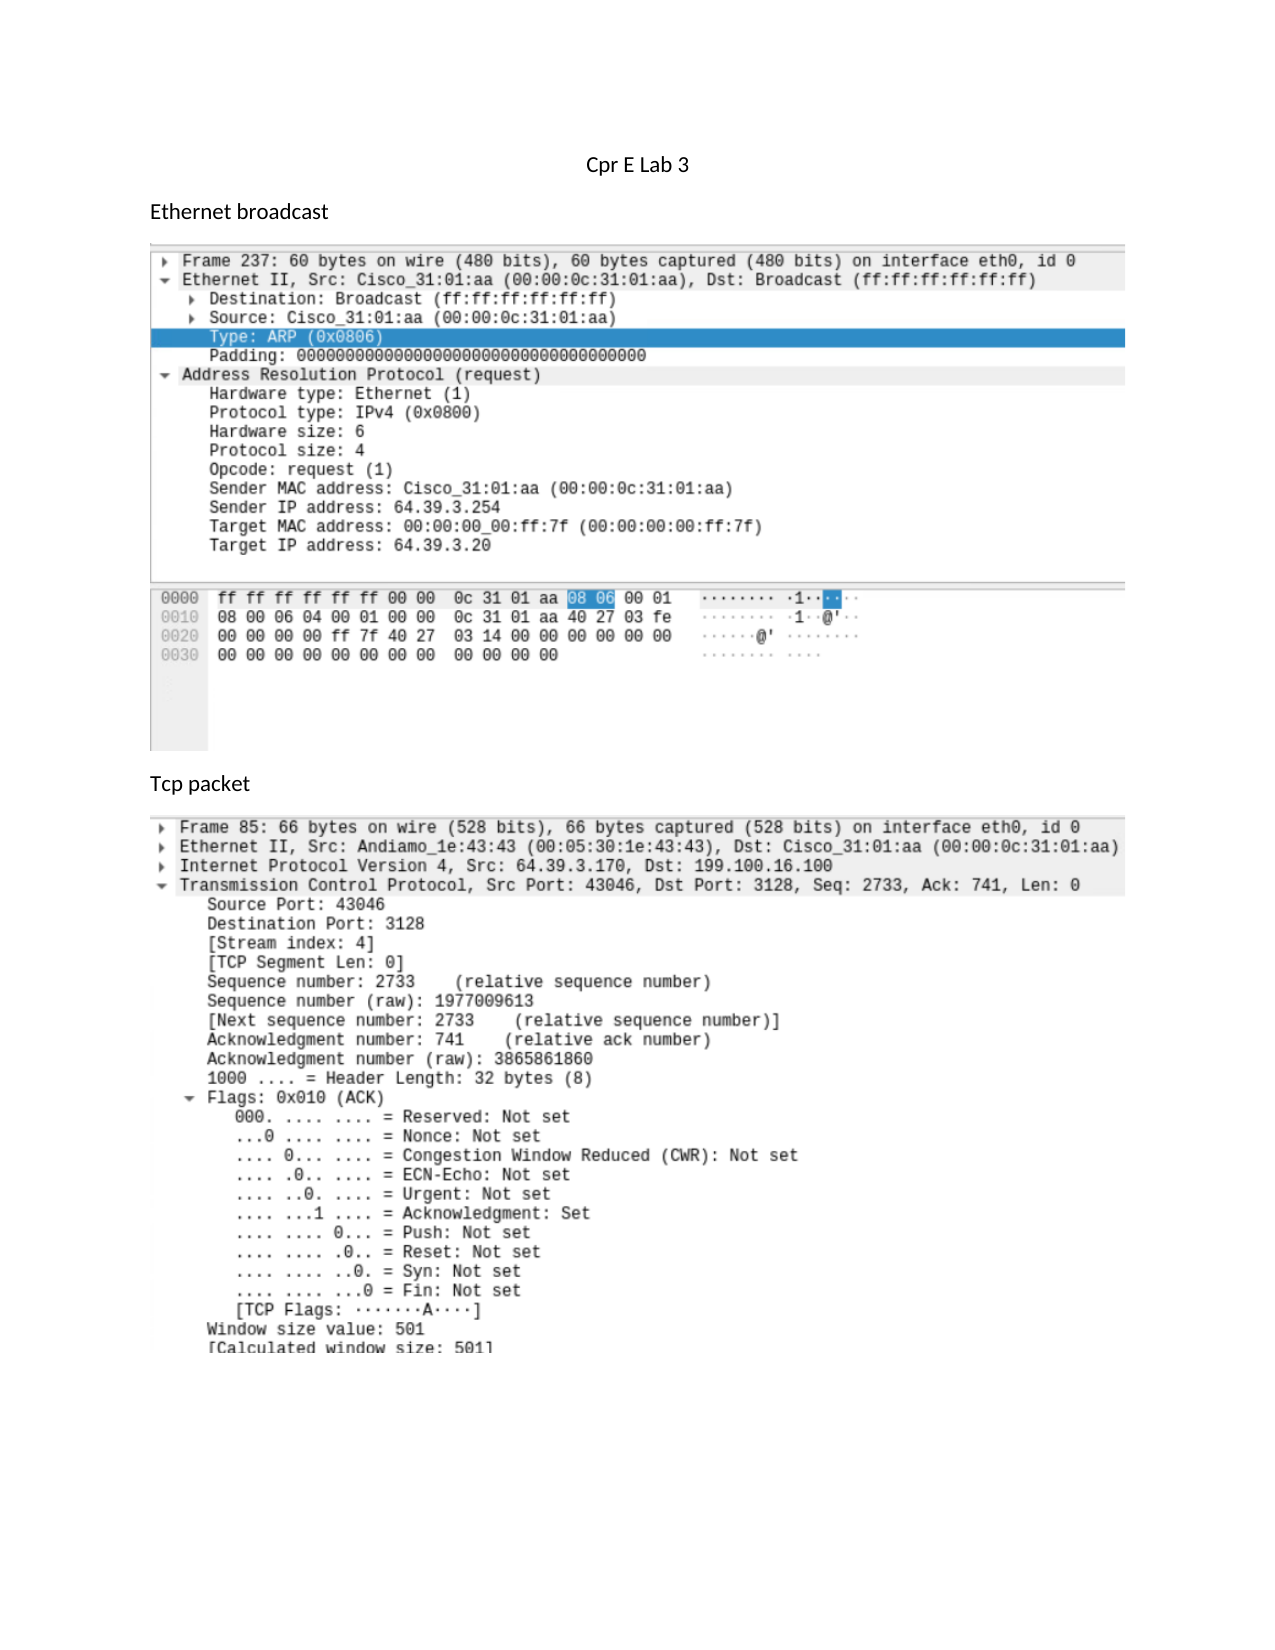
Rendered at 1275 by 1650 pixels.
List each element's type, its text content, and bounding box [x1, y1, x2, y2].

text Tcp packet [150, 769, 1125, 797]
picture [150, 815, 1125, 1353]
picture [150, 243, 1125, 751]
text Ethernet broadcast [150, 197, 1125, 225]
text Cpr E Lab 3 [150, 150, 1125, 178]
